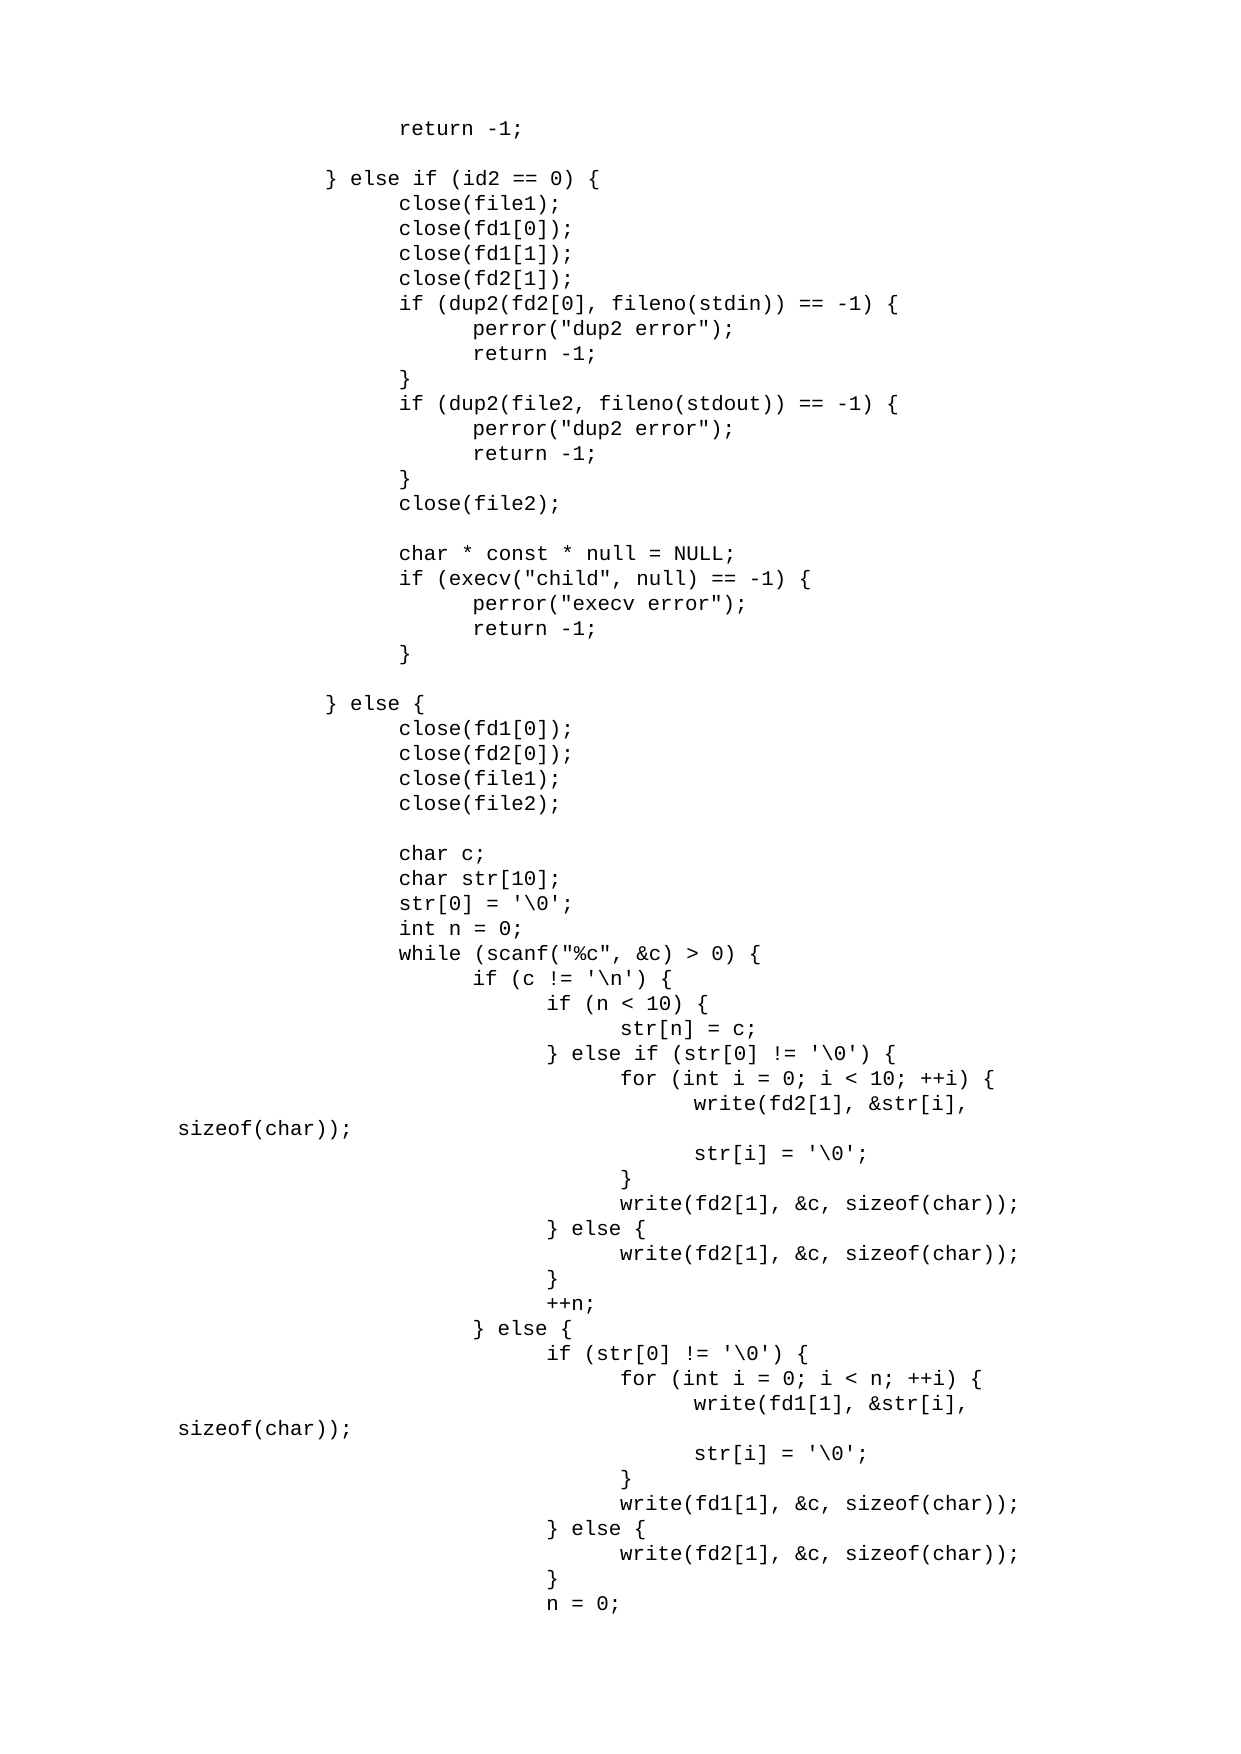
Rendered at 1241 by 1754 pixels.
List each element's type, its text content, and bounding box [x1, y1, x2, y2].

text write(fd1[1], &str[i], sizeof(char)); [177, 1393, 1152, 1442]
text while (scanf("%c", &c) > 0) { [177, 943, 1152, 967]
text perror("execv error"); [177, 593, 1152, 617]
text for (int i = 0; i < 10; ++i) { [177, 1068, 1152, 1092]
text } [177, 1568, 1152, 1592]
text close(file2); [177, 793, 1152, 817]
text } else { [177, 693, 1152, 717]
text } [177, 468, 1152, 492]
text close(fd1[1]); [177, 243, 1152, 267]
text perror("dup2 error"); [177, 418, 1152, 442]
text if (execv("child", null) == -1) { [177, 568, 1152, 592]
text write(fd2[1], &c, sizeof(char)); [177, 1243, 1152, 1267]
text close(file2); [177, 493, 1152, 517]
text } else if (str[0] != '\0') { [177, 1043, 1152, 1067]
text } [177, 643, 1152, 667]
text } else { [177, 1518, 1152, 1542]
text char * const * null = NULL; [177, 543, 1152, 567]
text close(file1); [177, 768, 1152, 792]
text close(fd1[0]); [177, 718, 1152, 742]
text } [177, 368, 1152, 392]
text } else { [177, 1318, 1152, 1342]
text str[n] = c; [177, 1018, 1152, 1042]
text int n = 0; [177, 918, 1152, 942]
text close(fd1[0]); [177, 218, 1152, 242]
text return -1; [177, 618, 1152, 642]
text write(fd2[1], &str[i], sizeof(char)); [177, 1093, 1152, 1142]
text } [177, 1168, 1152, 1192]
text if (c != '\n') { [177, 968, 1152, 992]
text close(fd2[1]); [177, 268, 1152, 292]
text } [177, 1468, 1152, 1492]
text char str[10]; [177, 868, 1152, 892]
text ++n; [177, 1293, 1152, 1317]
text } else if (id2 == 0) { [177, 168, 1152, 192]
text } else { [177, 1218, 1152, 1242]
text if (str[0] != '\0') { [177, 1343, 1152, 1367]
text close(file1); [177, 193, 1152, 217]
text perror("dup2 error"); [177, 318, 1152, 342]
text if (dup2(file2, fileno(stdout)) == -1) { [177, 393, 1152, 417]
text write(fd2[1], &c, sizeof(char)); [177, 1543, 1152, 1567]
text str[0] = '\0'; [177, 893, 1152, 917]
text str[i] = '\0'; [177, 1143, 1152, 1167]
text write(fd2[1], &c, sizeof(char)); [177, 1193, 1152, 1217]
text write(fd1[1], &c, sizeof(char)); [177, 1493, 1152, 1517]
text n = 0; [177, 1593, 1152, 1617]
text close(fd2[0]); [177, 743, 1152, 767]
text return -1; [177, 443, 1152, 467]
text return -1; [177, 118, 1152, 142]
text char c; [177, 843, 1152, 867]
text for (int i = 0; i < n; ++i) { [177, 1368, 1152, 1392]
text } [177, 1268, 1152, 1292]
text if (n < 10) { [177, 993, 1152, 1017]
text str[i] = '\0'; [177, 1443, 1152, 1467]
text if (dup2(fd2[0], fileno(stdin)) == -1) { [177, 293, 1152, 317]
text return -1; [177, 343, 1152, 367]
